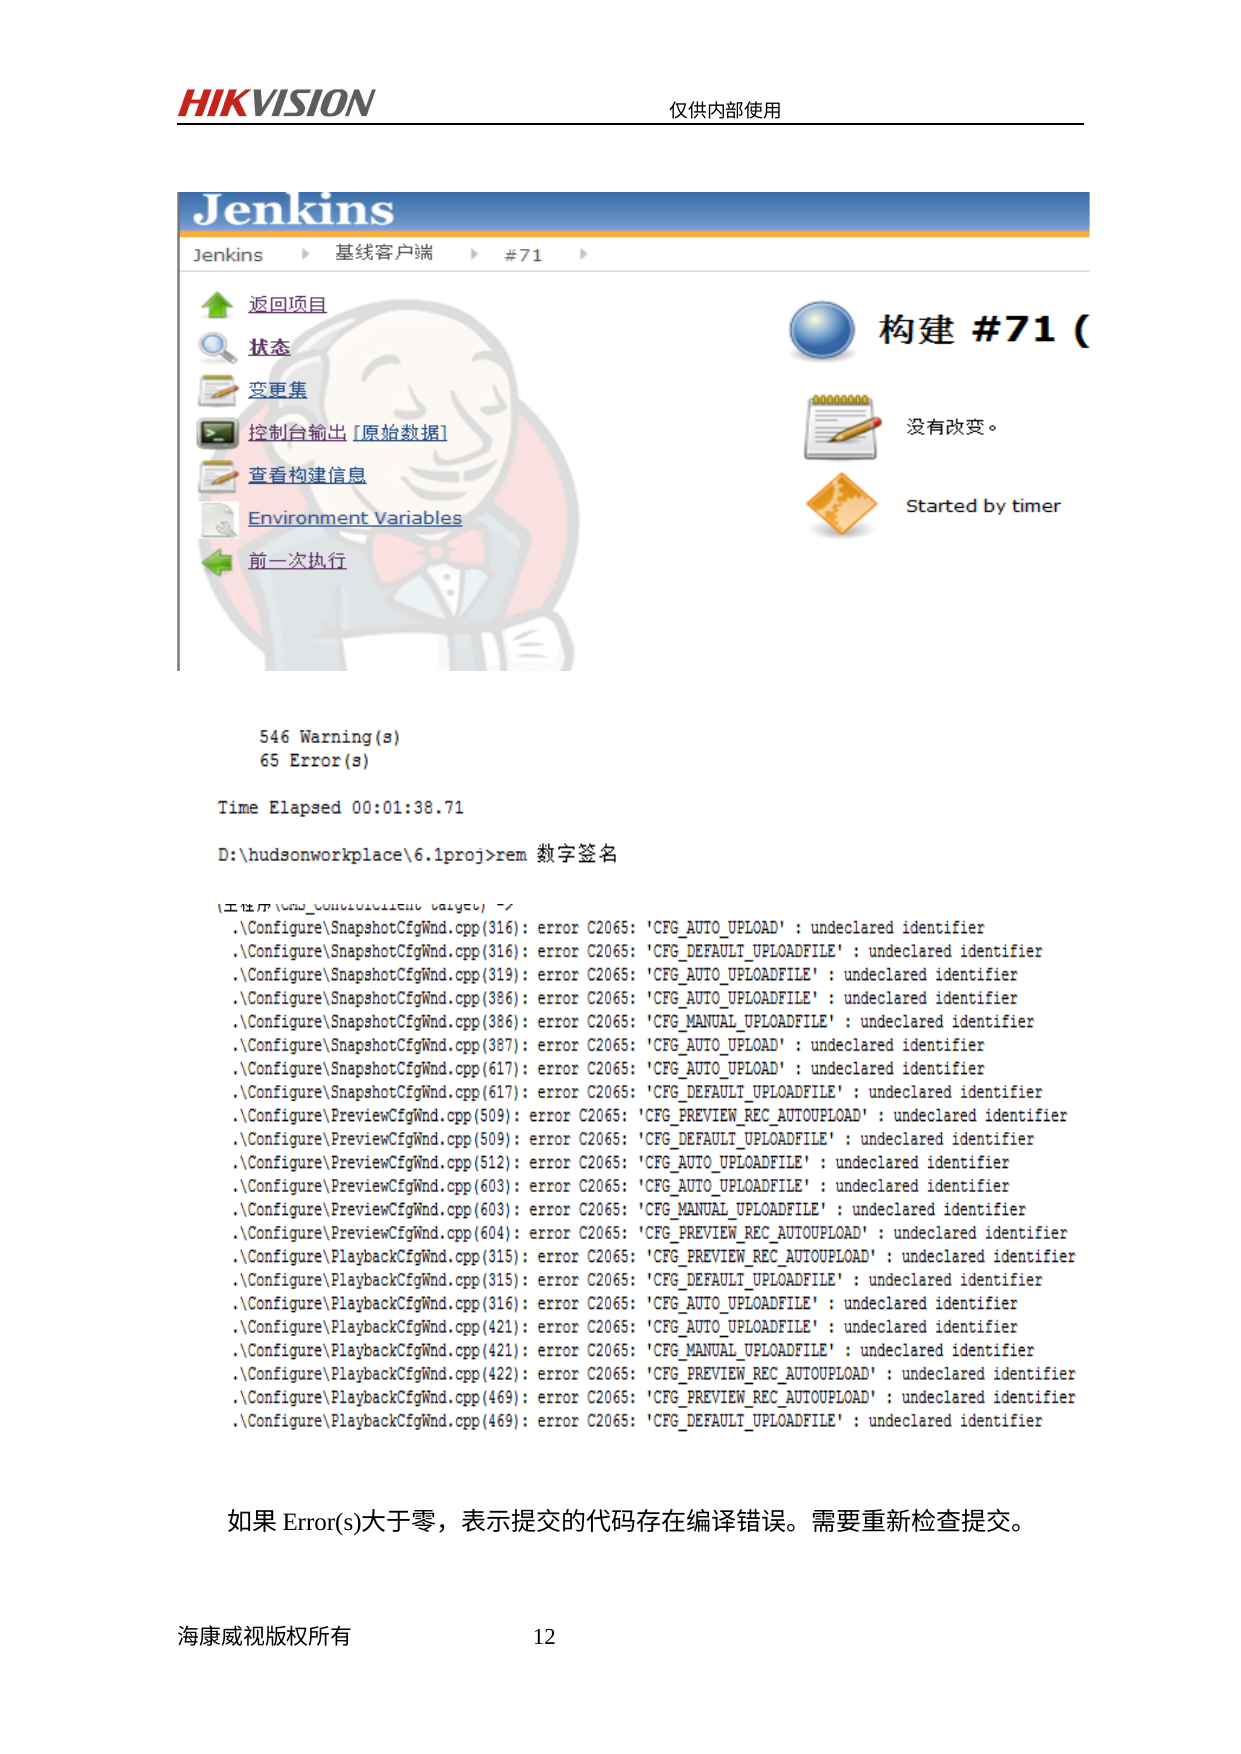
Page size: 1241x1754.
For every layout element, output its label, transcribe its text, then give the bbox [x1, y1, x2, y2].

picture [177, 710, 1109, 872]
picture [177, 904, 1109, 1455]
text 如果Error(s)大于零，表示提交的代码存在编译错误。需要重新检查提交。 [177, 1487, 1122, 1552]
picture [177, 88, 379, 118]
picture [177, 192, 1090, 671]
